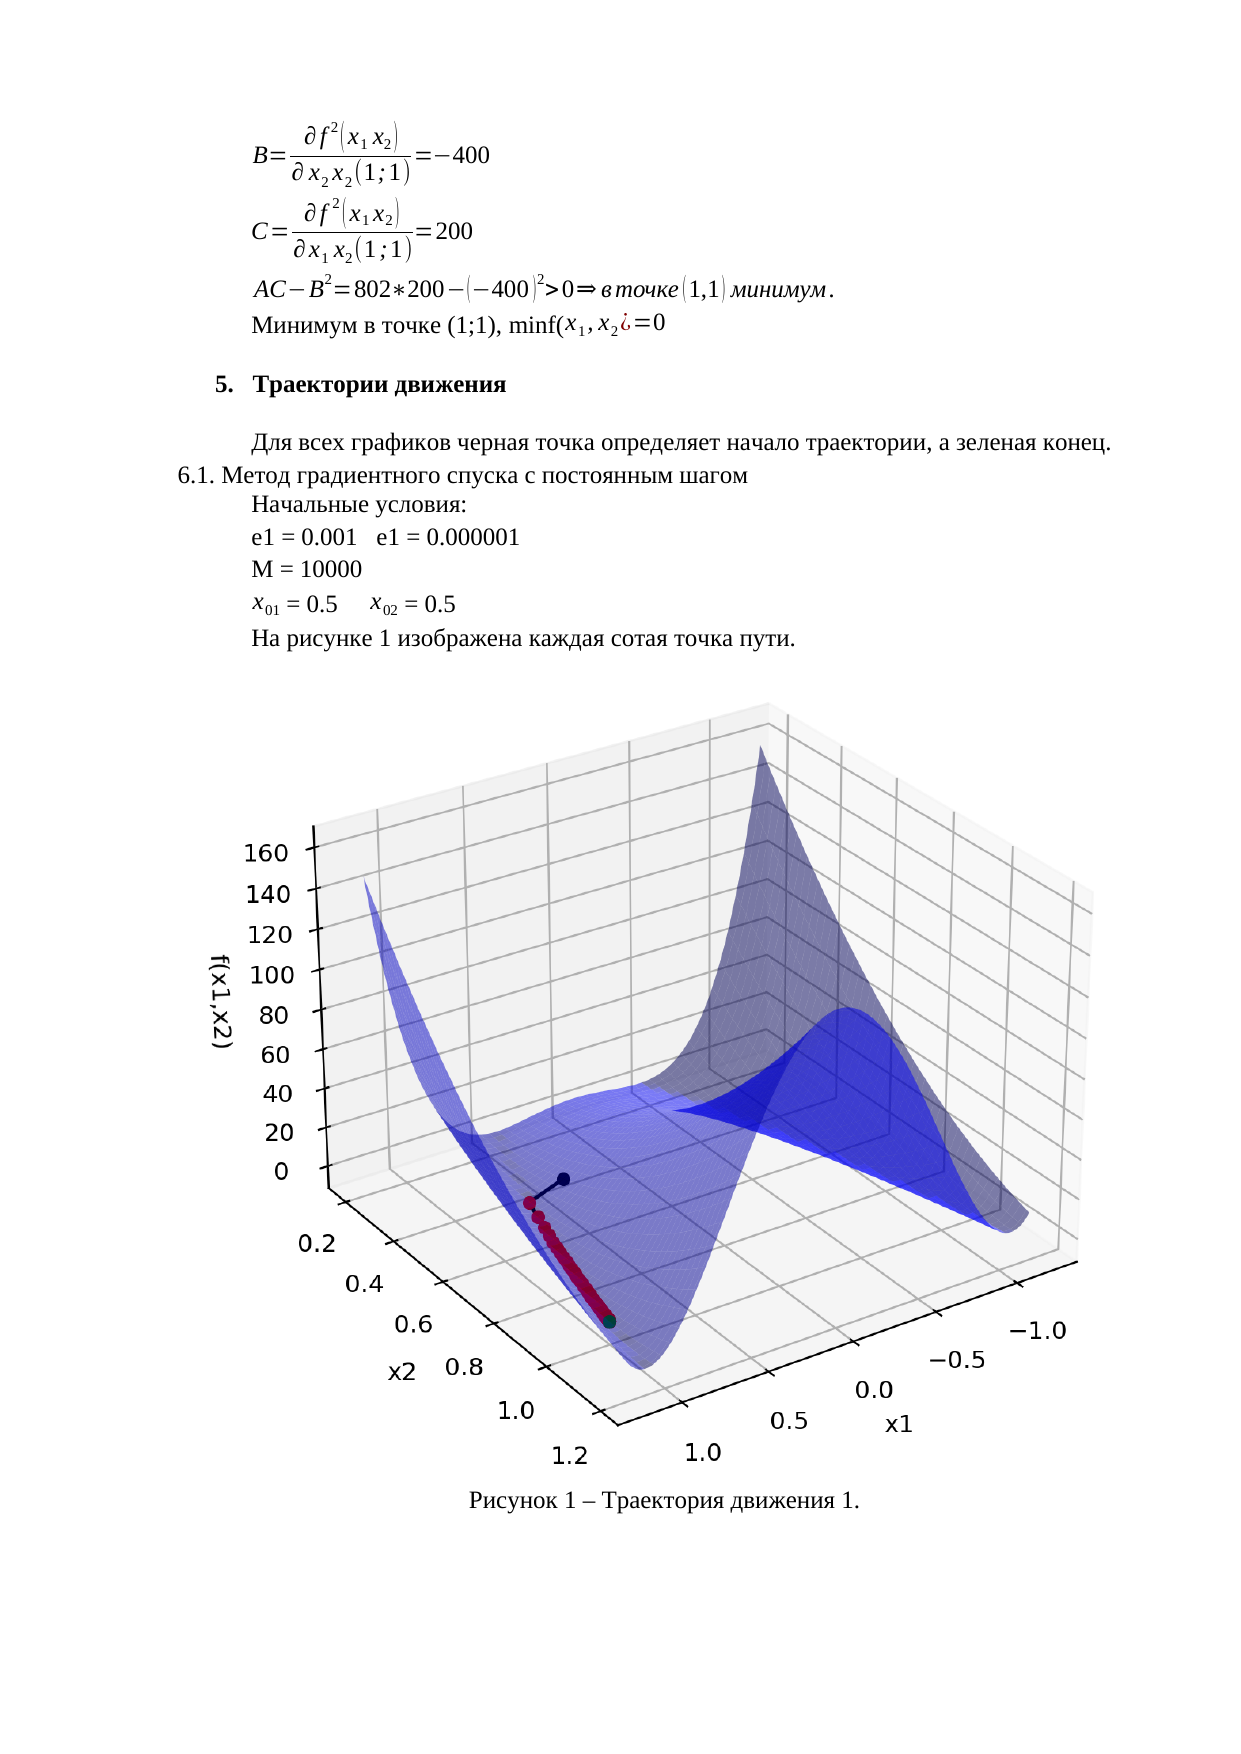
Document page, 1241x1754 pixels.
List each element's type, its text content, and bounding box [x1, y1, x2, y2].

text = 0.5 = 0.5 [177, 587, 1152, 619]
text M = 10000 [177, 554, 1152, 583]
picture [194, 664, 1135, 1473]
text Начальные условия: [177, 489, 1152, 517]
text Рисунок 1 – Траектория движения 1. [177, 1485, 1152, 1513]
text Минимум в точке (1;1), minf( [177, 309, 1152, 340]
text Для всех графиков черная точка определяет начало траектории, а зеленая конец. [177, 427, 1152, 456]
subtitle 6.1. Метод градиентного спуска с постоянным шагом [177, 460, 1152, 489]
text На рисунке 1 изображена каждая сотая точка пути. [177, 623, 1152, 652]
subtitle Траектории движения [215, 369, 1152, 398]
text e1 = 0.001 e1 = 0.000001 [177, 522, 1152, 550]
